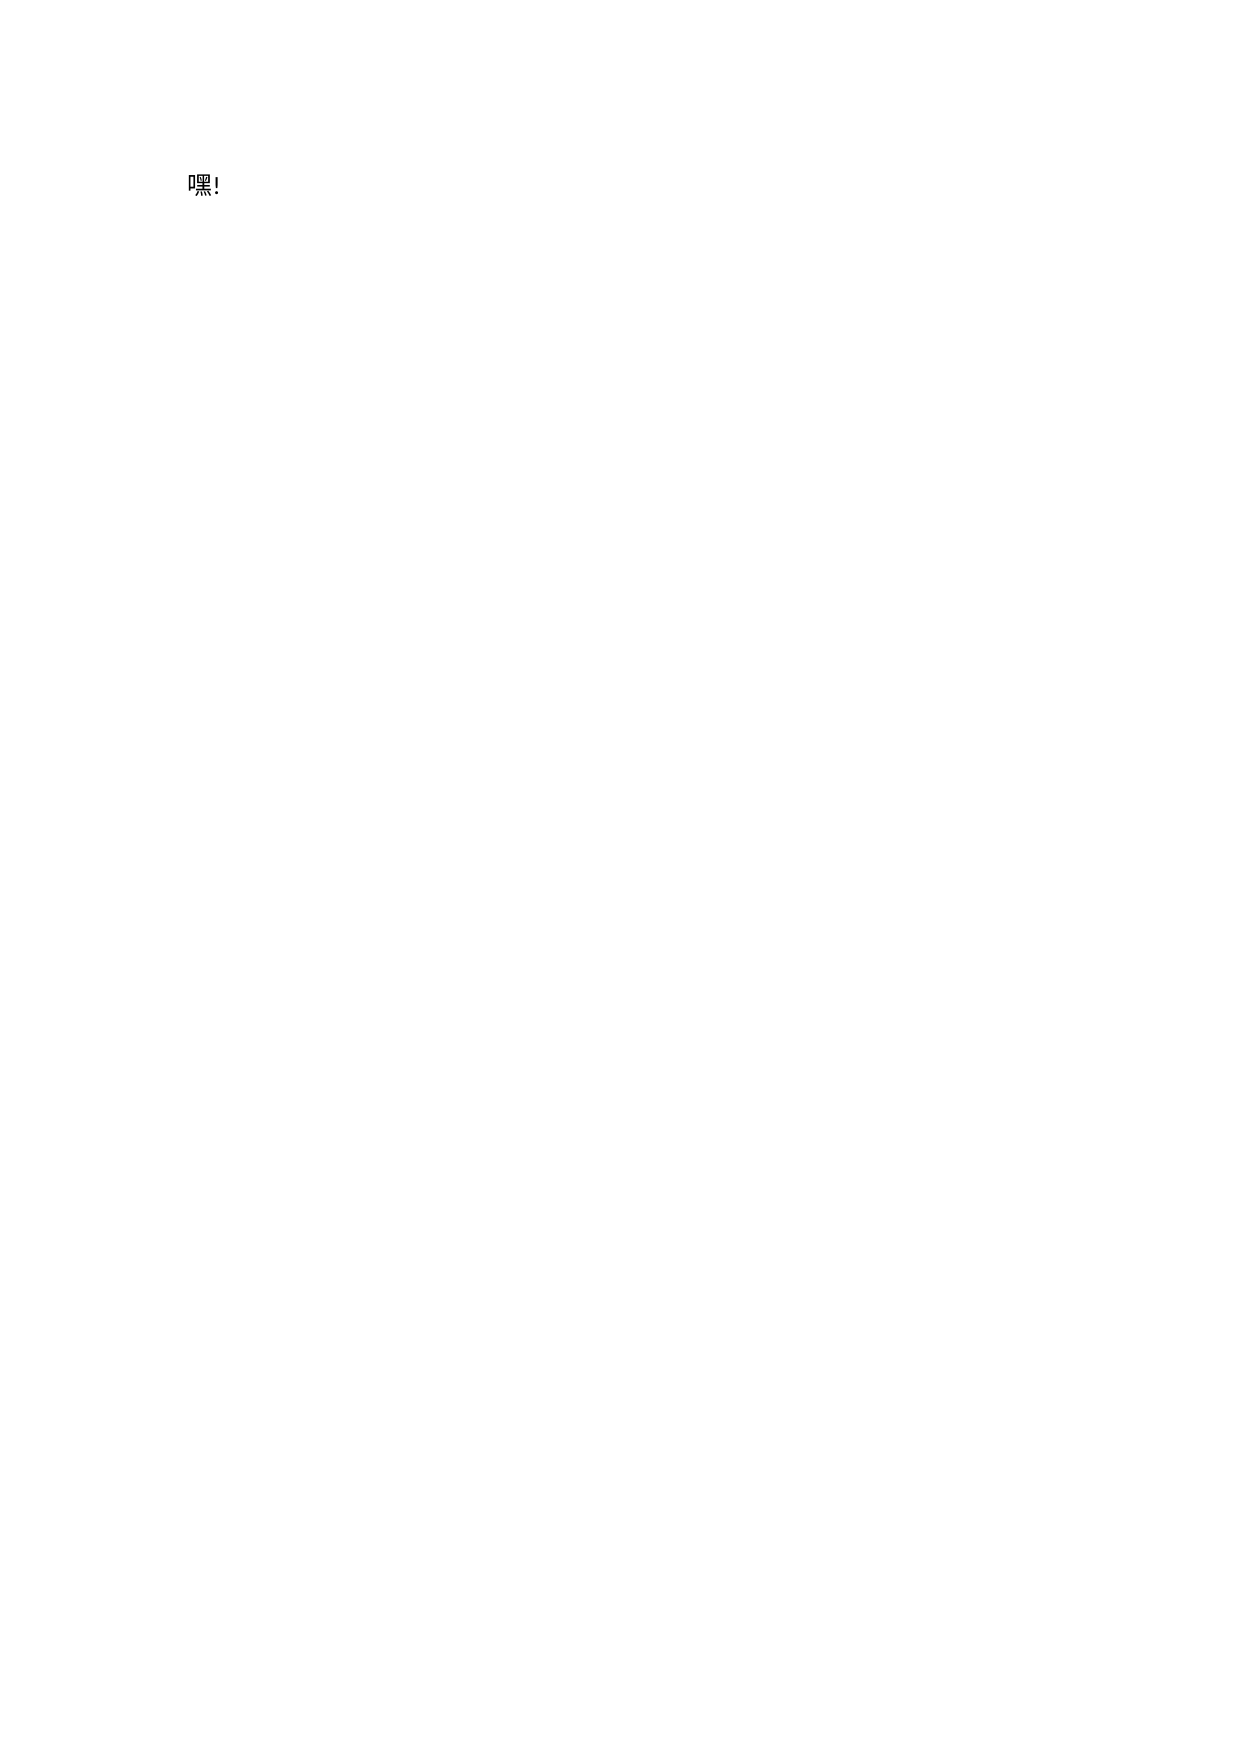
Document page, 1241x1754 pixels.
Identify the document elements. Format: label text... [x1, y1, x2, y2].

text 嘿! [187, 164, 1053, 202]
